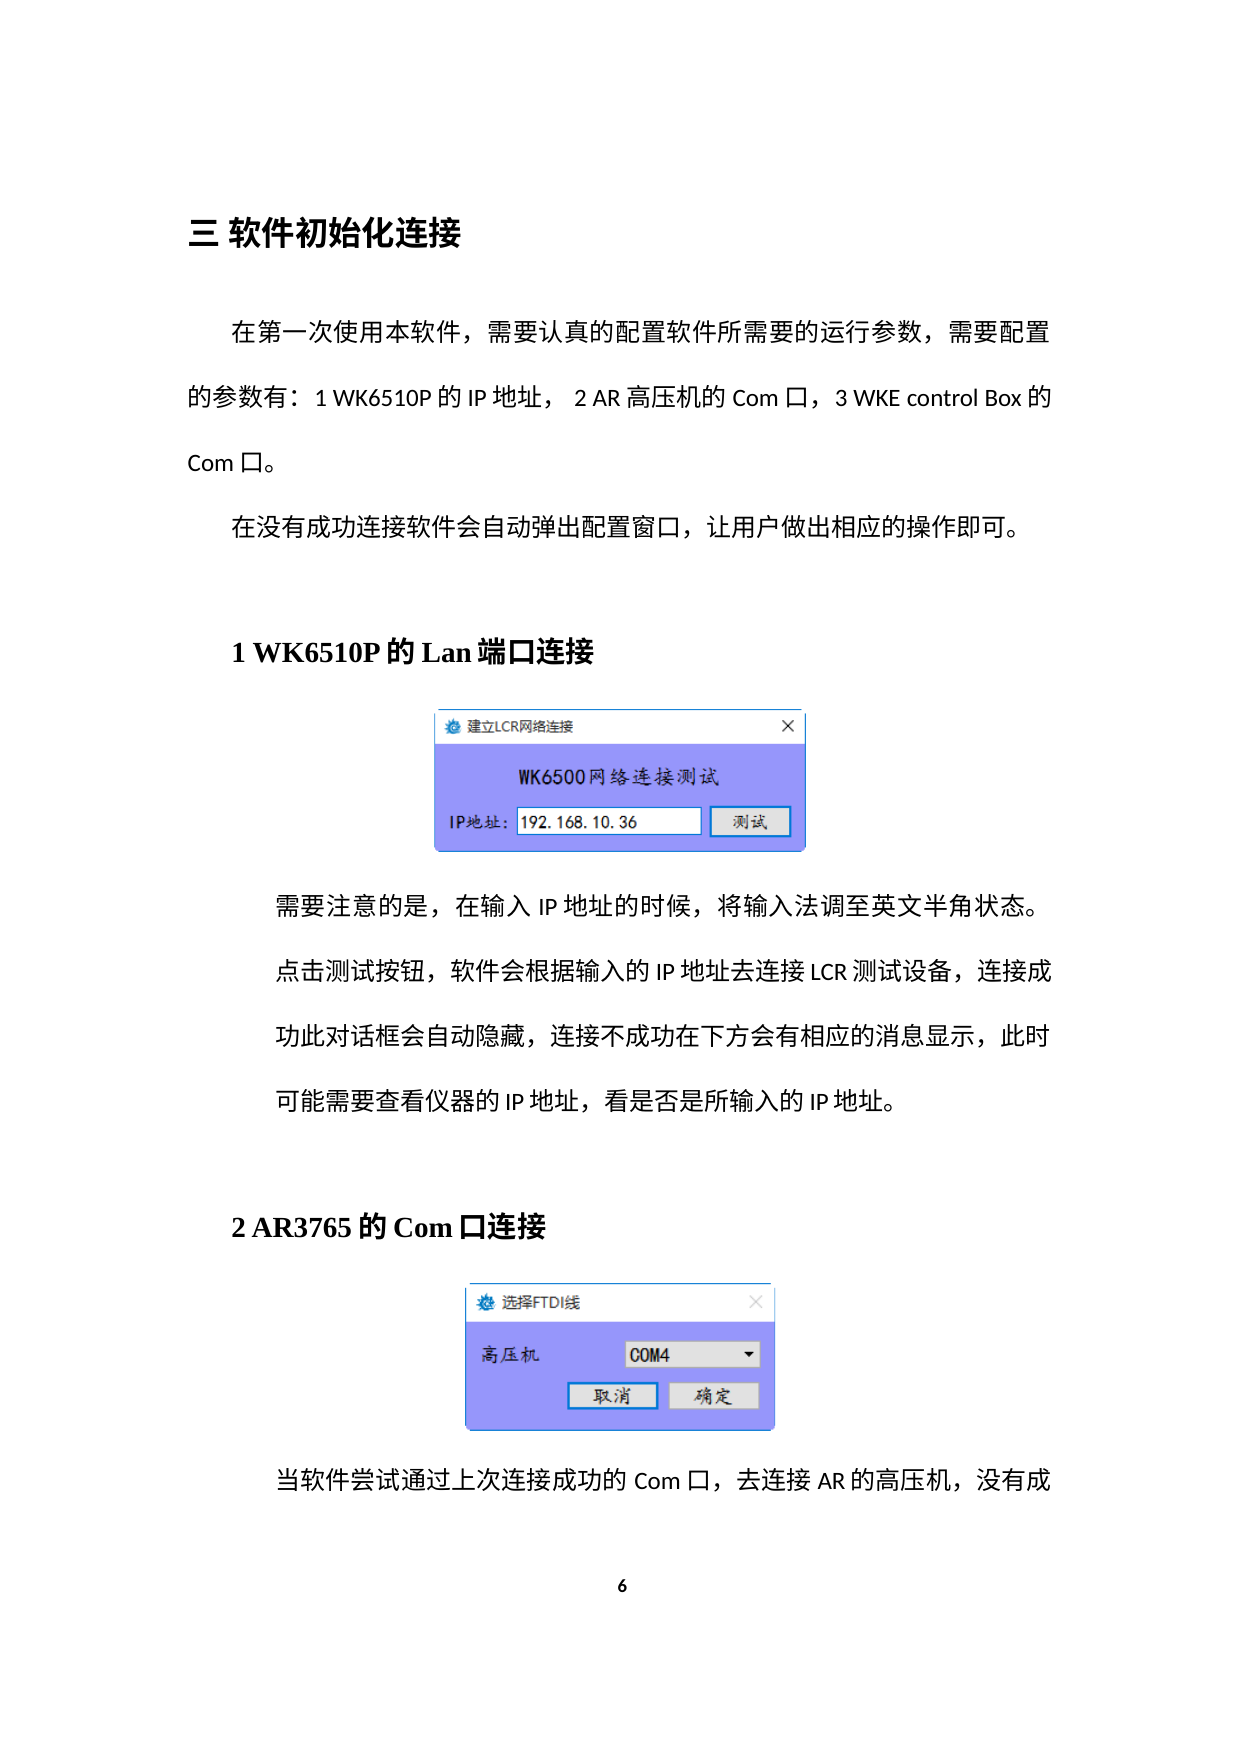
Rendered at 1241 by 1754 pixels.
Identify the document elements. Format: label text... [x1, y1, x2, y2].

text 需要注意的是，在输入IP地址的时候，将输入法调至英文半角状态。点击测试按钮，软件会根据输入的IP地址去连接LCR测试设备，连接成功此对话框会自动隐藏，连接不成功在下方会有相应的消息显示，此时可能需要查看仪器的IP地址，看是否是所输入的IP地址。 [275, 872, 1053, 1132]
picture [434, 709, 806, 852]
text 在第一次使用本软件，需要认真的配置软件所需要的运行参数，需要配置的参数有：1 WK6510P的IP地址， 2 AR高压机的Com口，3 WKE control Box的Com口。 [187, 298, 1053, 493]
subtitle 三 软件初始化连接 [187, 199, 1053, 264]
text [275, 1446, 1053, 1511]
text 在没有成功连接软件会自动弹出配置窗口，让用户做出相应的操作即可。 [187, 493, 1053, 558]
subtitle 1 WK6510P的Lan端口连接 [187, 618, 1053, 683]
subtitle 2 AR3765的Com口连接 [187, 1192, 1053, 1257]
picture [465, 1283, 775, 1431]
